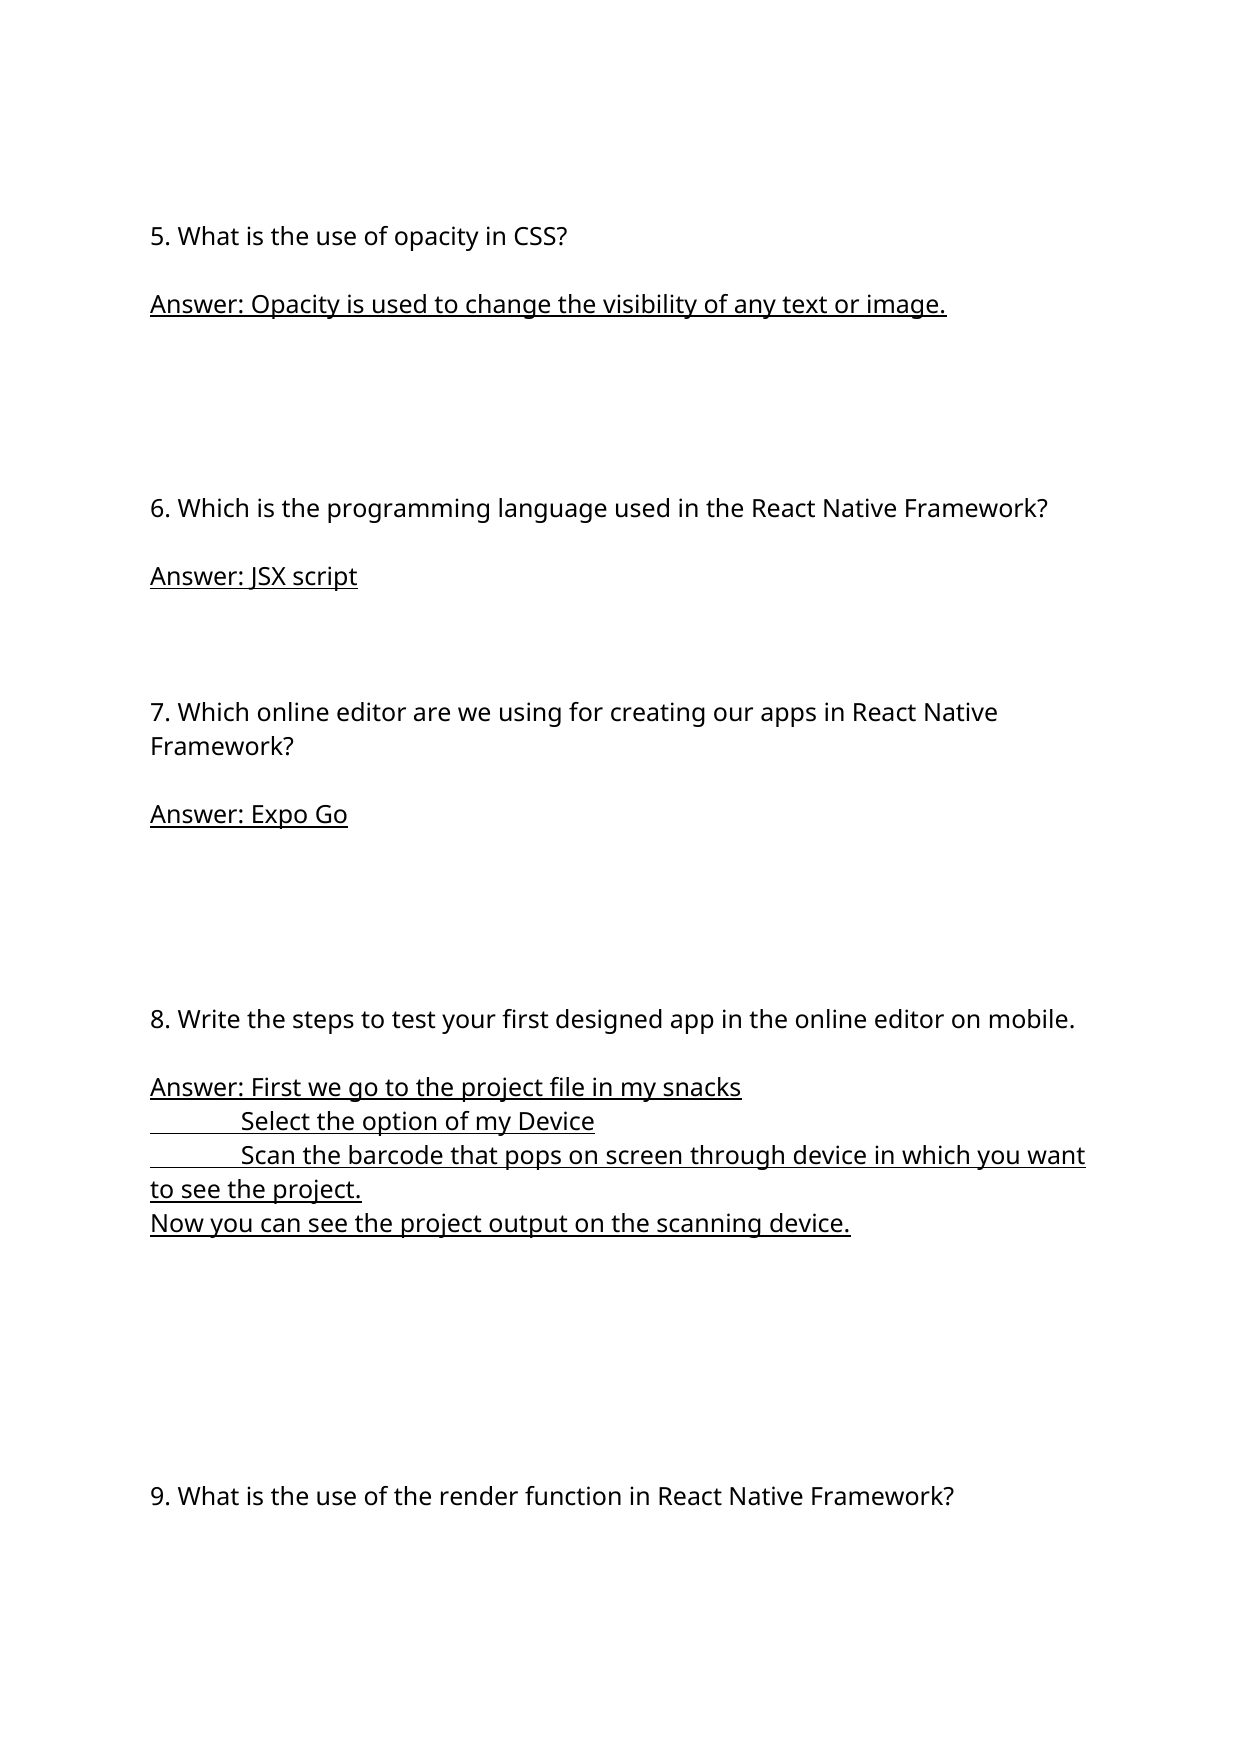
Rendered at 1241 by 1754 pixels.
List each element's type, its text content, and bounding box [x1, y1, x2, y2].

text 6. Which is the programming language used in the React Native Framework? [150, 491, 1090, 525]
text Now you can see the project output on the scanning device. [150, 1206, 1090, 1240]
text 9. What is the use of the render function in React Native Framework? [150, 1478, 1090, 1512]
text 7. Which online editor are we using for creating our apps in React Native Framework? [150, 695, 1090, 763]
text 8. Write the steps to test your first designed app in the online editor on mobile. [150, 1002, 1090, 1036]
text Answer: Opacity is used to change the visibility of any text or image. [150, 286, 1090, 320]
text Scan the barcode that pops on screen through device in which you want to see the project. [150, 1138, 1090, 1206]
text Answer: JSX script [150, 559, 1090, 593]
text Answer: First we go to the project file in my snacks Select the option of my Device [150, 1070, 1090, 1138]
text 5. What is the use of opacity in CSS? [150, 218, 1090, 252]
text Answer: Expo Go [150, 797, 1090, 831]
